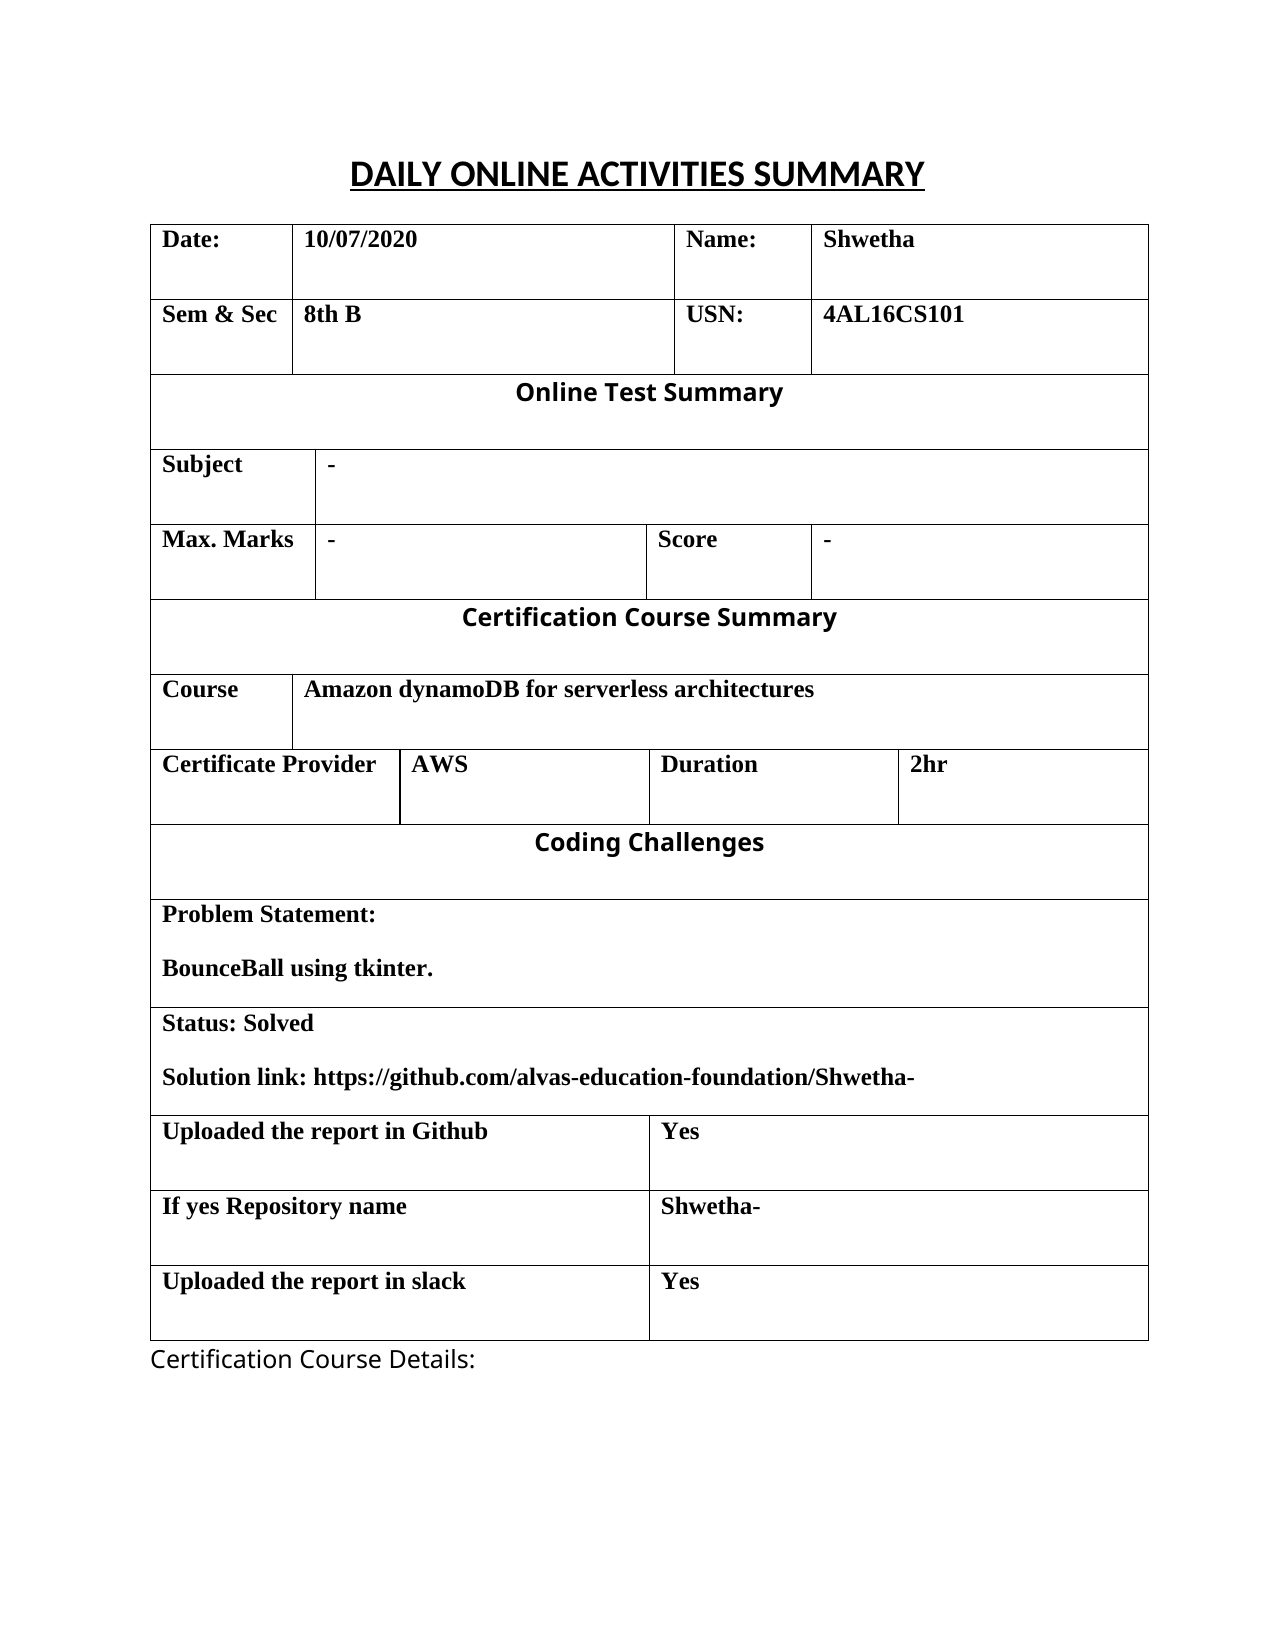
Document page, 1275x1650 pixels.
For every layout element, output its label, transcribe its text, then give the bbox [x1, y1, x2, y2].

table_cell Online Test Summary [151, 375, 1148, 448]
table_cell Shwetha- [650, 1191, 1148, 1265]
table_header 10/07/2020 [293, 225, 674, 298]
table_cell Subject [151, 450, 315, 523]
table_cell Certificate Provider [151, 750, 399, 823]
table_cell - [316, 525, 646, 598]
table_cell Certification Course Summary [151, 600, 1148, 673]
table_header Name: [675, 225, 811, 298]
table_cell 2hr [899, 750, 1148, 823]
text Certification Course Details: [150, 1341, 1125, 1375]
table_cell If yes Repository name [151, 1191, 649, 1265]
text DAILY ONLINE ACTIVITIES SUMMARY [150, 150, 1125, 196]
table_cell - [812, 525, 1148, 598]
table_cell Course [151, 675, 292, 748]
table_cell Yes [650, 1116, 1148, 1190]
table_cell Uploaded the report in slack [151, 1266, 649, 1340]
table_cell Duration [650, 750, 898, 823]
table_cell Uploaded the report in Github [151, 1116, 649, 1190]
table_cell Sem & Sec [151, 300, 292, 373]
table_cell 4AL16CS101 [812, 300, 1148, 373]
table_cell 8th B [293, 300, 674, 373]
table_cell Max. Marks [151, 525, 315, 598]
table_cell Score [647, 525, 811, 598]
table_cell Amazon dynamoDB for serverless architectures [293, 675, 1148, 748]
table_header Shwetha [812, 225, 1148, 298]
table_header Date: [151, 225, 292, 298]
table_cell AWS [401, 750, 649, 823]
table_cell Status: Solved Solution link: https://github.com/alvas-education-foundation/Shwetha- [151, 1008, 1148, 1115]
table_cell USN: [675, 300, 811, 373]
table_cell Yes [650, 1266, 1148, 1340]
table_cell Coding Challenges [151, 825, 1148, 898]
table_cell - [316, 450, 1148, 523]
table_cell Problem Statement: BounceBall using tkinter. [151, 900, 1148, 1007]
